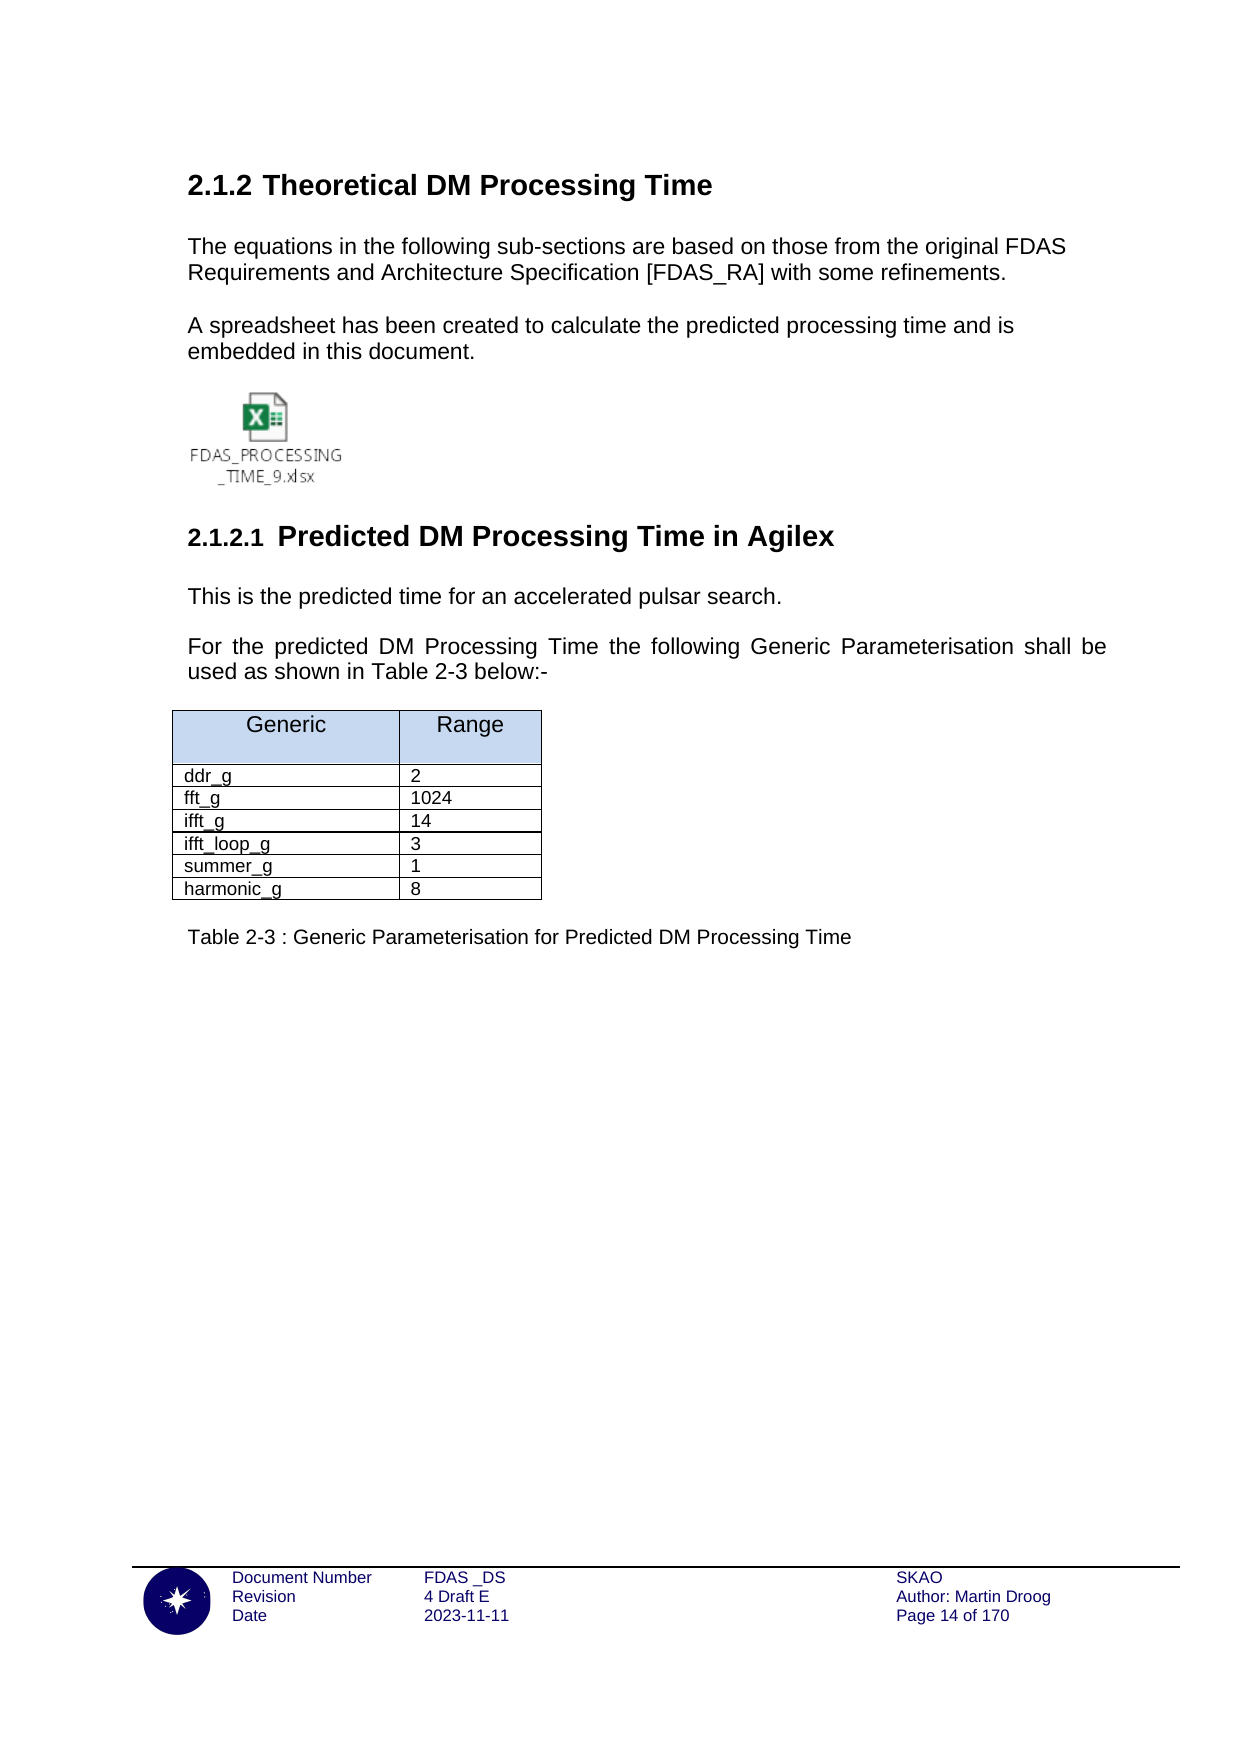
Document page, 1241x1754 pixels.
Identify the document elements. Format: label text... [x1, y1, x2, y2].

table_cell 14 [400, 810, 541, 831]
text Table 2-3 : Generic Parameterisation for Predicted DM Processing Time [187, 925, 1107, 949]
table_cell ifft_g [173, 810, 399, 831]
text This is the predicted time for an accelerated pulsar search. [187, 585, 1107, 610]
picture [143, 1567, 211, 1635]
table_cell 1024 [400, 787, 541, 809]
table_cell 2 [400, 765, 541, 786]
table_cell fft_g [173, 787, 399, 809]
text A spreadsheet has been created to calculate the predicted processing time and is embedded in this document. [187, 312, 1107, 364]
table_cell ddr_g [173, 765, 399, 786]
table_cell ifft_loop_g [173, 833, 399, 854]
table_header Range [400, 711, 541, 763]
table_cell harmonic_g [173, 878, 399, 899]
table_cell summer_g [173, 855, 399, 877]
subtitle Theoretical DM Processing Time [187, 175, 1107, 200]
text For the predicted DM Processing Time the following Generic Parameterisation shall be used as shown in Table 2-3 below:- [187, 635, 1107, 685]
table_cell 3 [400, 833, 541, 854]
table_cell 1 [400, 855, 541, 877]
subtitle Predicted DM Processing Time in Agilex [187, 519, 1107, 552]
text The equations in the following sub-sections are based on those from the original FDAS Requirements and Architecture Specification [FDAS_RA] with some refinements. [187, 233, 1107, 285]
table_header Generic [173, 711, 399, 763]
table_cell 8 [400, 878, 541, 899]
